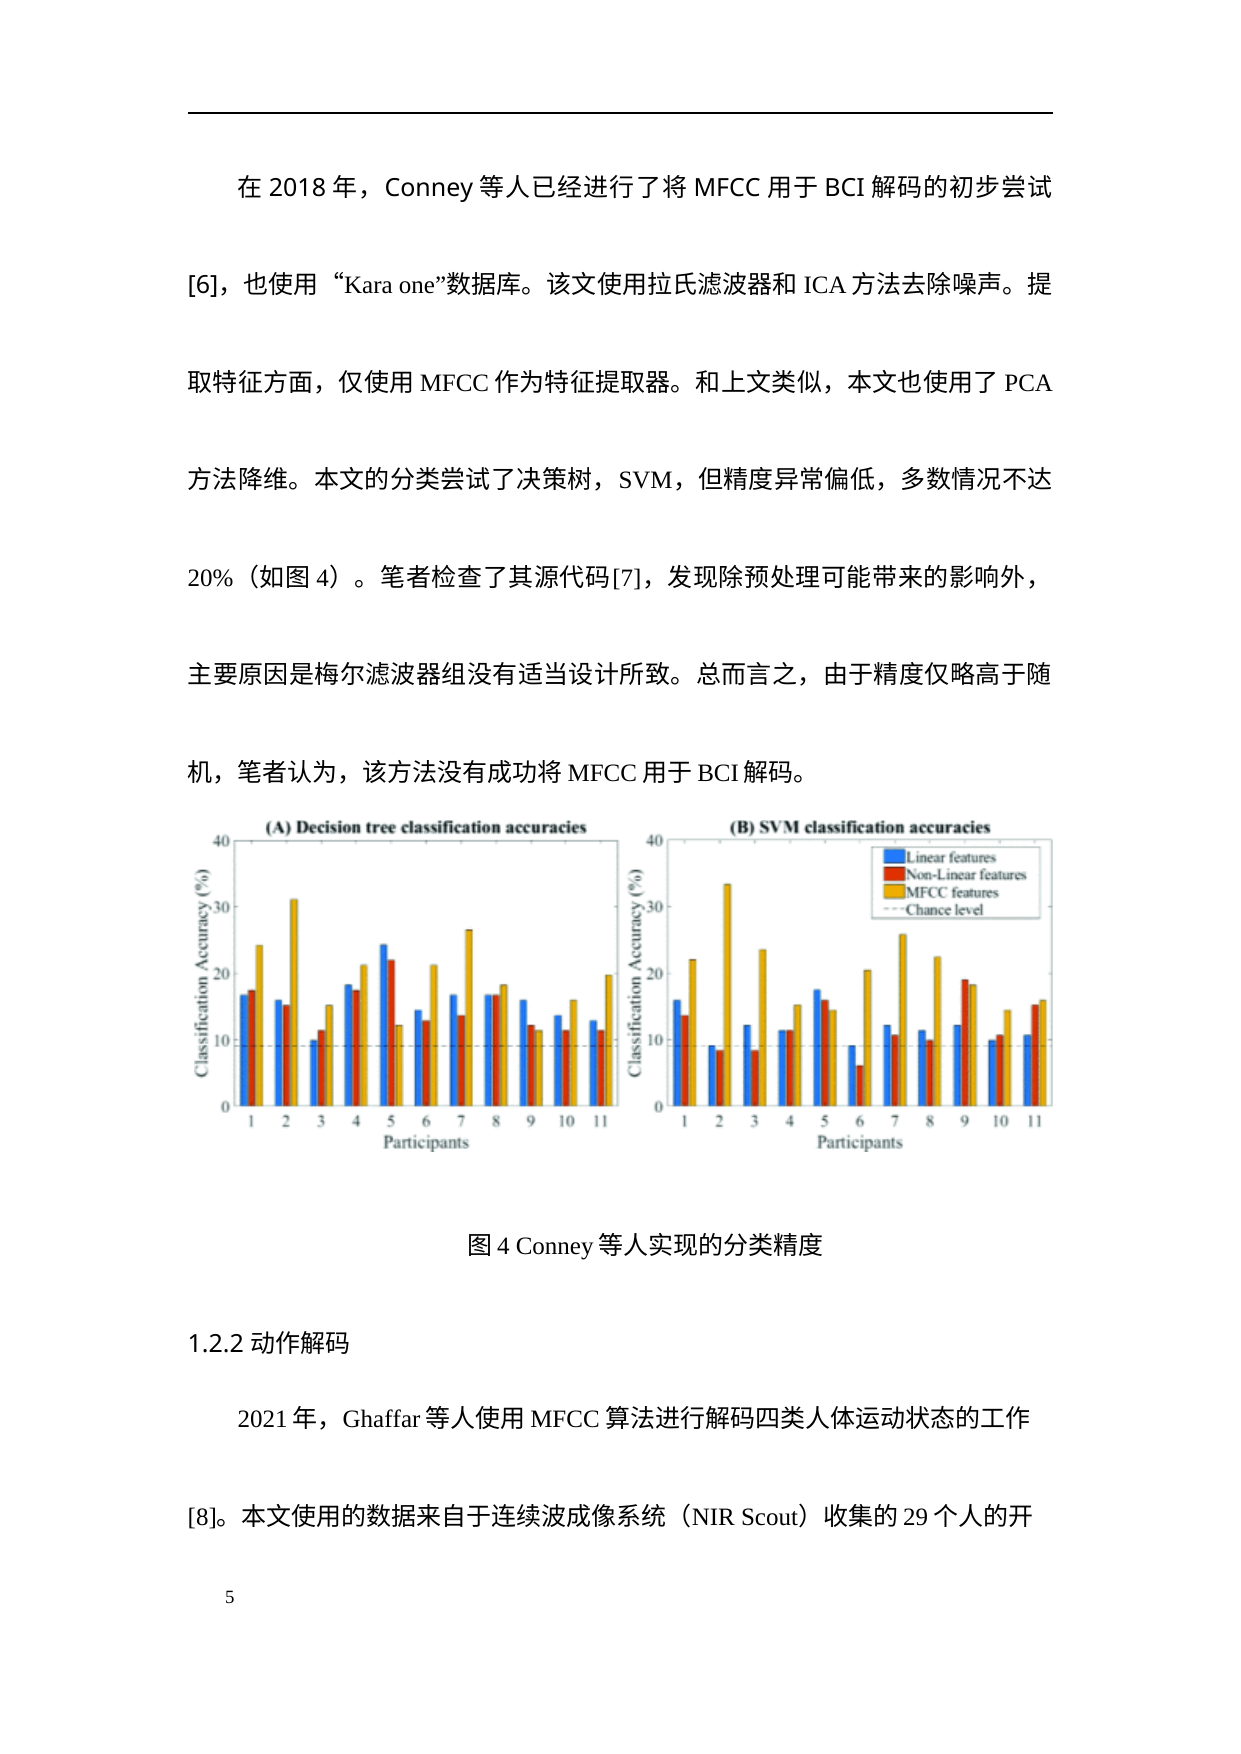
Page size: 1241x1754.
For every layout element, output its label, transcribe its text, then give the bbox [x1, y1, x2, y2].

subtitle 1.2.2 动作解码 [187, 1309, 1053, 1374]
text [187, 1384, 1053, 1547]
picture [193, 820, 1053, 1152]
text 在2018年，Conney等人已经进行了将MFCC用于BCI解码的初步尝试[6]，也使用“Kara one”数据库。该文使用拉氏滤波器和ICA方法去除噪声。提取特征方面，仅使用MFCC作为特征提取器。和上文类似，本文也使用了PCA方法降维。本文的分类尝试了决策树，SVM，但精度异常偏低，多数情况不达20%（如图4）。笔者检查了其源代码[7]，发现除预处理可能带来的影响外，主要原因是梅尔滤波器组没有适当设计所致。总而言之，由于精度仅略高于随机，笔者认为，该方法没有成功将MFCC用于BCI解码。 [187, 153, 1053, 803]
